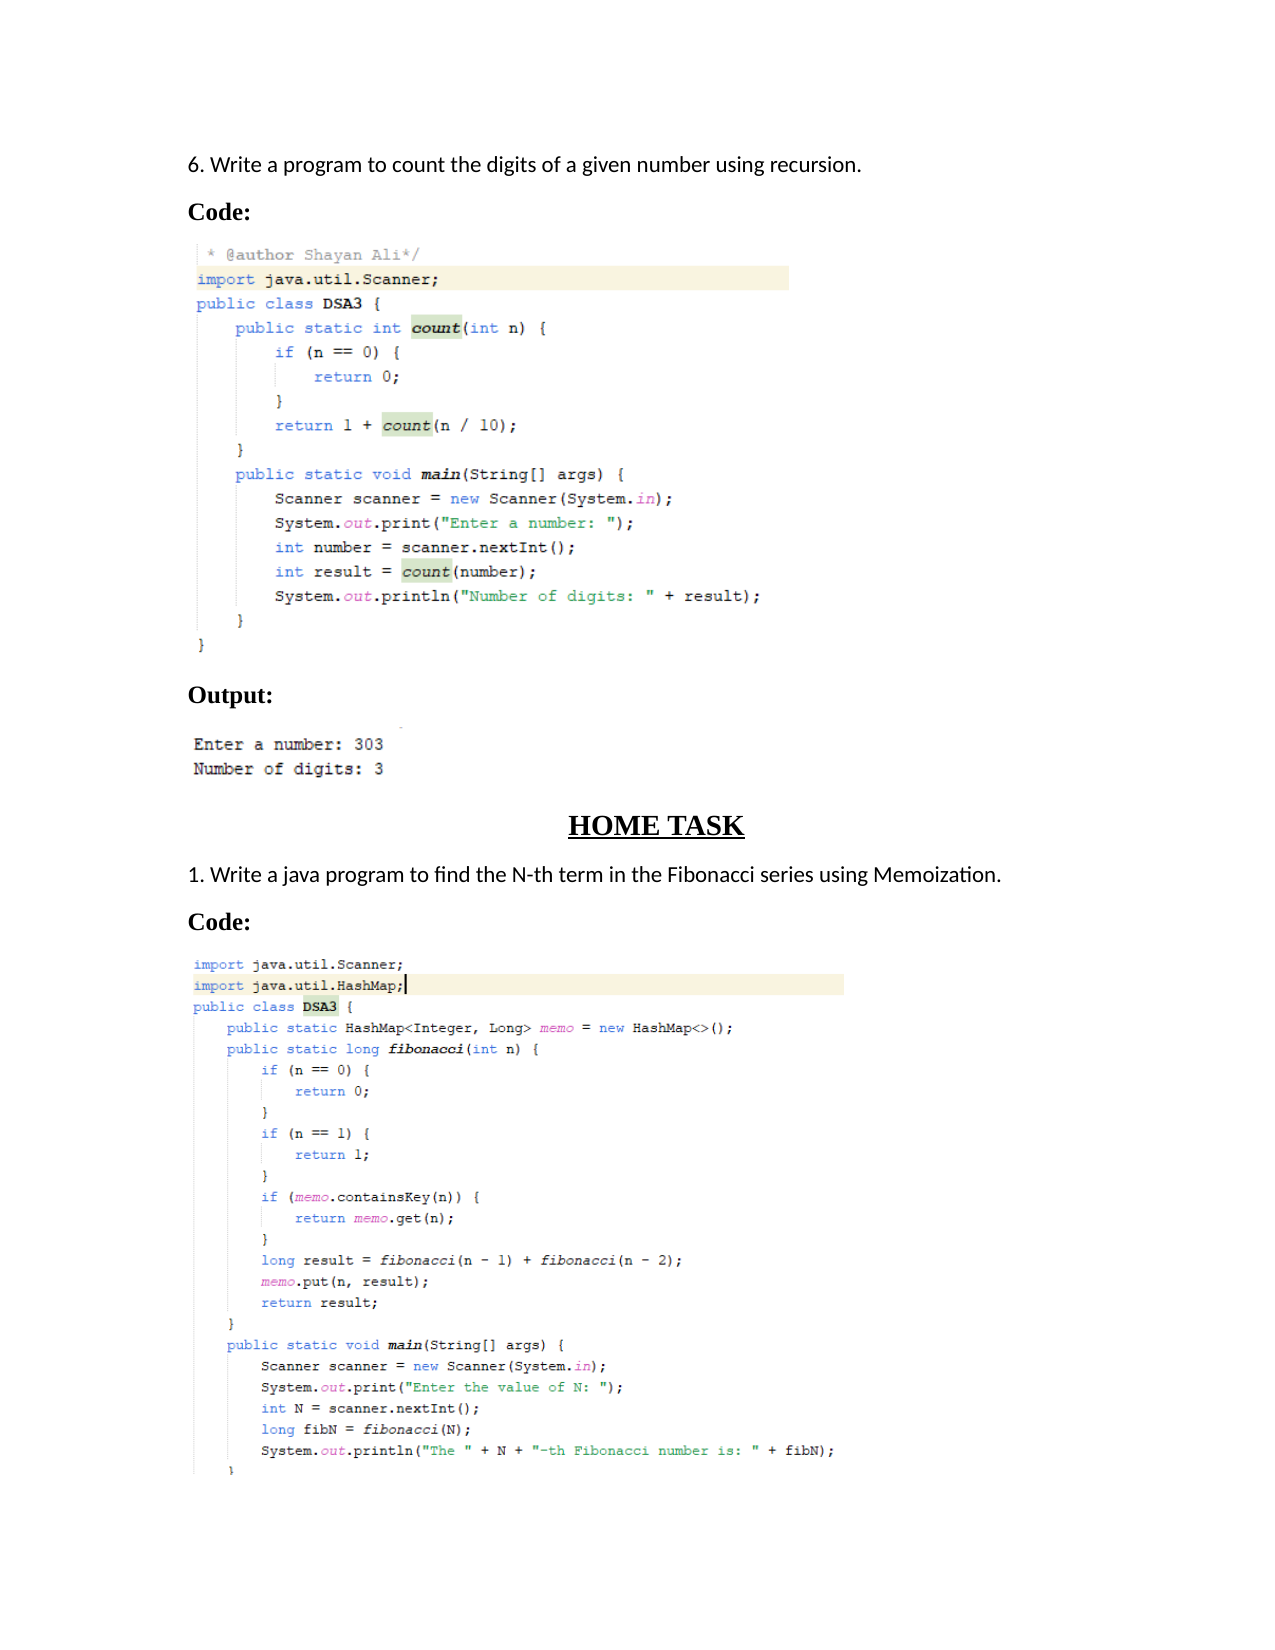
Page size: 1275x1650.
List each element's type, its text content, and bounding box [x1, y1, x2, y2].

text Output: [187, 680, 1125, 709]
text 6. Write a program to count the digits of a given number using recursion. [187, 150, 1125, 178]
text HOME TASK [187, 808, 1125, 841]
picture [187, 244, 789, 662]
picture [187, 727, 501, 789]
text Code: [187, 197, 1125, 226]
picture [187, 955, 844, 1475]
text 1. Write a java program to find the N-th term in the Fibonacci series using Memoization. [187, 861, 1125, 889]
text Code: [187, 907, 1125, 936]
